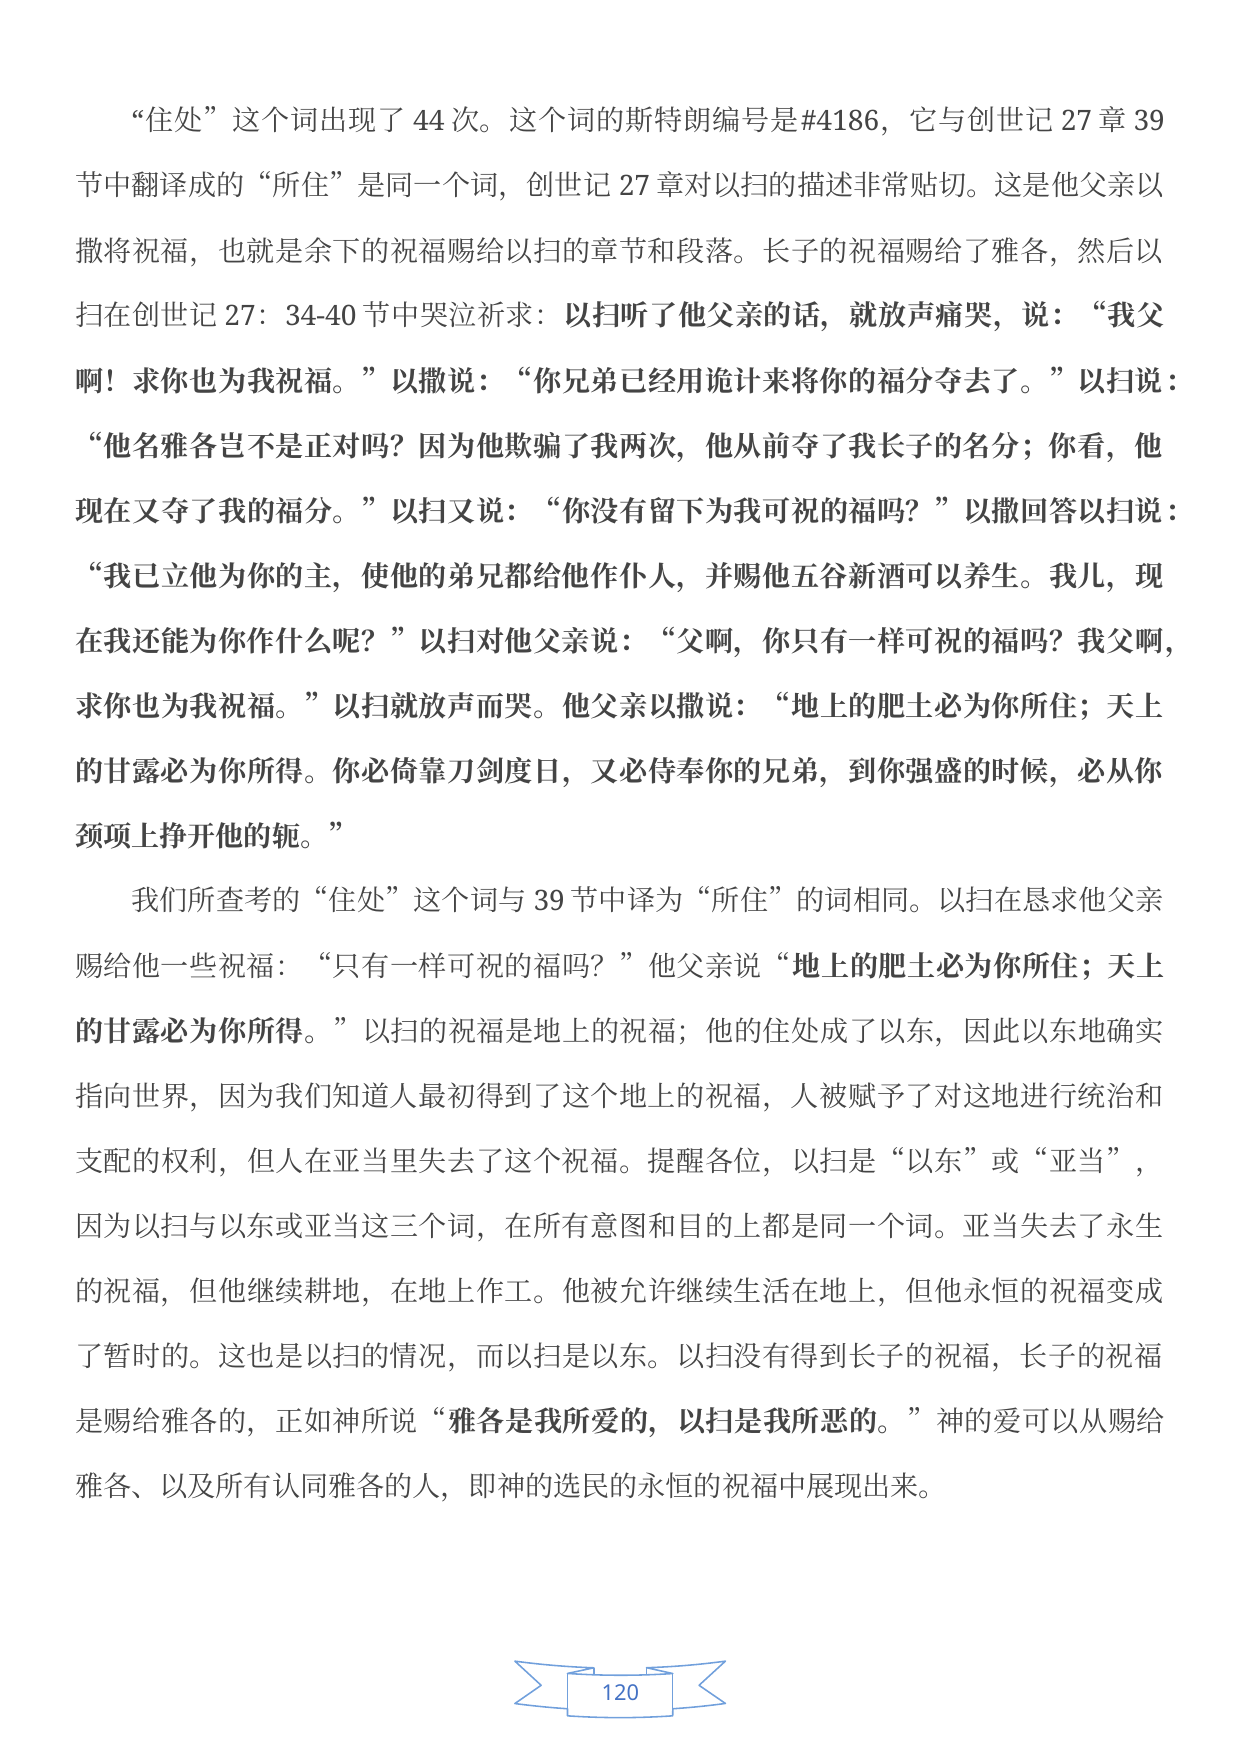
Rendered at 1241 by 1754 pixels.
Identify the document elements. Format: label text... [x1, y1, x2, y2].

text “住处”这个词出现了44次。这个词的斯特朗编号是#4186，它与创世记27章39节中翻译成的“所住”是同一个词，创世记27章对以扫的描述非常贴切。这是他父亲以撒将祝福，也就是余下的祝福赐给以扫的章节和段落。长子的祝福赐给了雅各，然后以扫在创世记27：34-40节中哭泣祈求：以扫听了他父亲的话，就放声痛哭，说：“我父啊！求你也为我祝福。”以撒说：“你兄弟已经用诡计来将你的福分夺去了。”以扫说：“他名雅各岂不是正对吗？因为他欺骗了我两次，他从前夺了我长子的名分；你看，他现在又夺了我的福分。”以扫又说：“你没有留下为我可祝的福吗？”以撒回答以扫说：“我已立他为你的主，使他的弟兄都给他作仆人，并赐他五谷新酒可以养生。我儿，现在我还能为你作什么呢？”以扫对他父亲说：“父啊，你只有一样可祝的福吗？我父啊，求你也为我祝福。”以扫就放声而哭。他父亲以撒说：“地上的肥土必为你所住；天上的甘露必为你所得。你必倚靠刀剑度日，又必侍奉你的兄弟，到你强盛的时候，必从你颈项上挣开他的轭。” [75, 86, 1165, 866]
text 我们所查考的“住处”这个词与39节中译为“所住”的词相同。以扫在恳求他父亲赐给他一些祝福：“只有一样可祝的福吗？”他父亲说“地上的肥土必为你所住；天上的甘露必为你所得。”以扫的祝福是地上的祝福；他的住处成了以东，因此以东地确实指向世界，因为我们知道人最初得到了这个地上的祝福，人被赋予了对这地进行统治和支配的权利，但人在亚当里失去了这个祝福。提醒各位，以扫是“以东”或“亚当”，因为以扫与以东或亚当这三个词，在所有意图和目的上都是同一个词。亚当失去了永生的祝福，但他继续耕地，在地上作工。他被允许继续生活在地上，但他永恒的祝福变成了暂时的。这也是以扫的情况，而以扫是以东。以扫没有得到长子的祝福，长子的祝福是赐给雅各的，正如神所说“雅各是我所爱的，以扫是我所恶的。”神的爱可以从赐给雅各、以及所有认同雅各的人，即神的选民的永恒的祝福中展现出来。 [75, 866, 1165, 1516]
